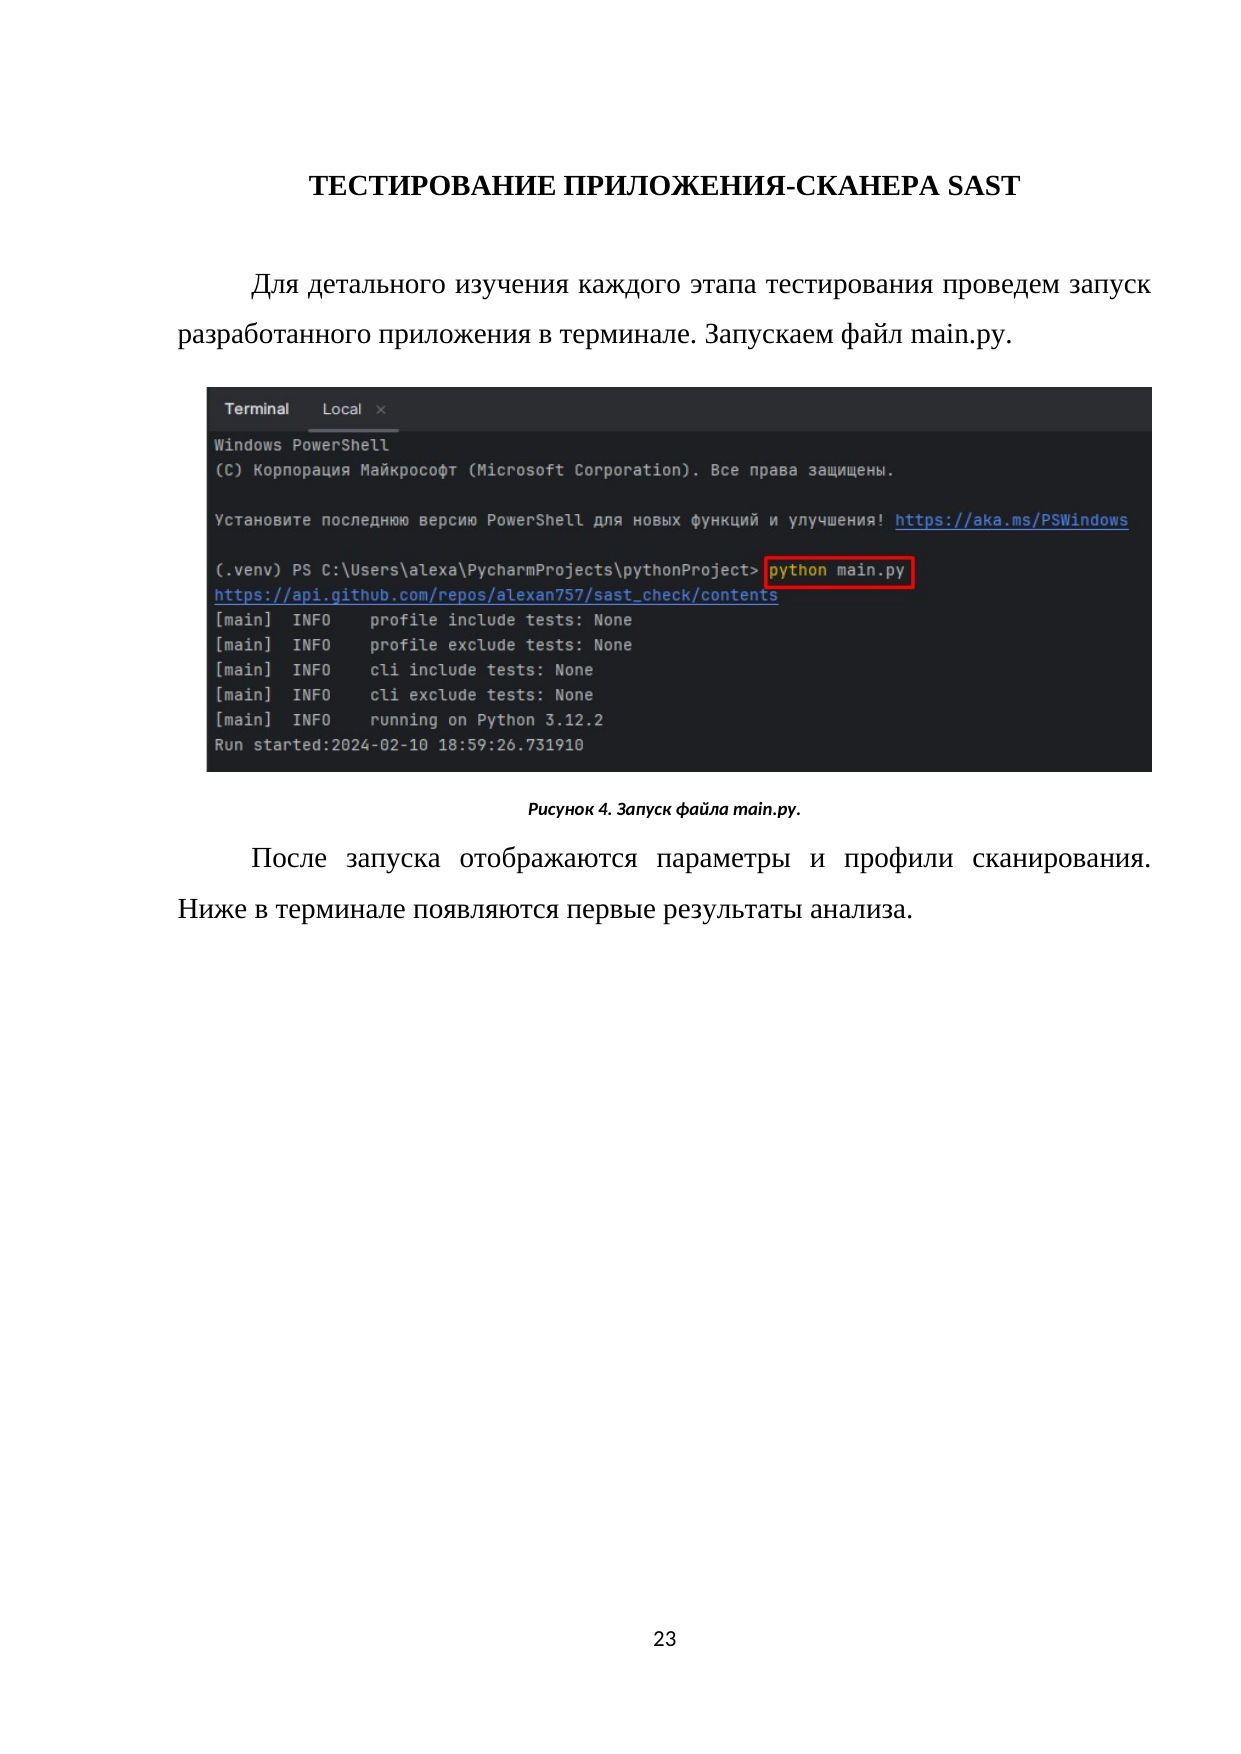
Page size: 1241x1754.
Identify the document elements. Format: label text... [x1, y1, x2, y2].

text ТЕСТИРОВАНИЕ ПРИЛОЖЕНИЯ-СКАНЕРА SAST [177, 168, 1152, 202]
text После запуска отображаются параметры и профили сканирования. Ниже в терминале появляются первые результаты анализа. [177, 841, 1152, 924]
text Для детального изучения каждого этапа тестирования проведем запуск разработанного приложения в терминале. Запускаем файл main.py. [177, 266, 1152, 350]
picture [206, 387, 1152, 772]
text Рисунок 4. Запуск файла main.py. [177, 797, 1152, 820]
